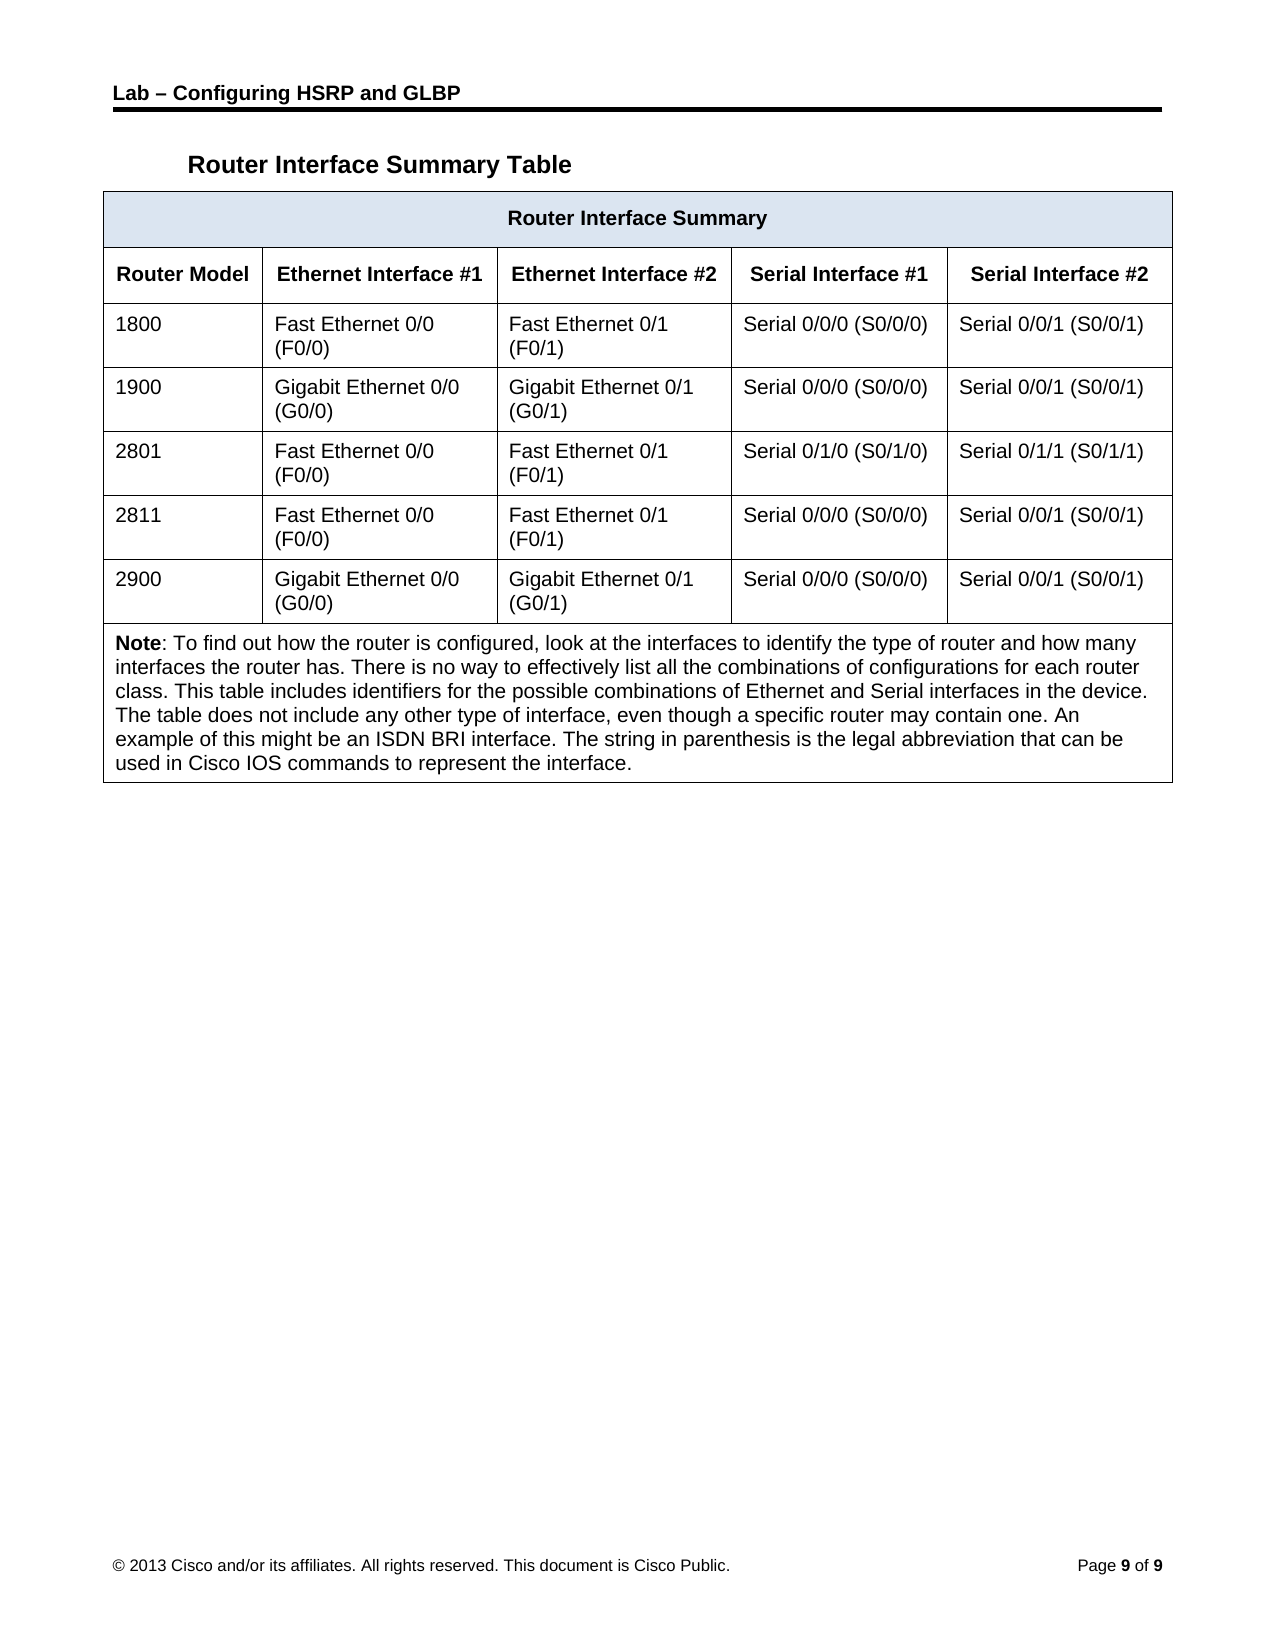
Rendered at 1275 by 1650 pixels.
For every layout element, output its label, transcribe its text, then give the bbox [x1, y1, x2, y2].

table_cell Serial 0/0/0 (S0/0/0) [732, 560, 947, 622]
table_cell Serial 0/0/1 (S0/0/1) [948, 304, 1172, 367]
table_cell Fast Ethernet 0/1 (F0/1) [498, 304, 731, 367]
table_cell 2811 [104, 496, 262, 558]
text Router Interface Summary Table [112, 150, 1162, 179]
table_cell Serial 0/0/1 (S0/0/1) [948, 560, 1172, 622]
table_cell Serial 0/1/0 (S0/1/0) [732, 432, 947, 495]
table_cell 1800 [104, 304, 262, 367]
table_cell Gigabit Ethernet 0/0 (G0/0) [263, 368, 497, 431]
table_cell Note: To find out how the router is configured, look at the interfaces to identify the type of router and how many interfaces the router has. There is no way to effectively list all the combinations of configurations for each router class. This table includes identifiers for the possible combinations of Ethernet and Serial interfaces in the device. The table does not include any other type of interface, even though a specific router may contain one. An example of this might be an ISDN BRI interface. The string in parenthesis is the legal abbreviation that can be used in Cisco IOS commands to represent the interface. [104, 624, 1172, 782]
table_cell Serial Interface #1 [732, 248, 947, 303]
table_cell Serial Interface #2 [948, 248, 1172, 303]
table_cell Serial 0/0/1 (S0/0/1) [948, 496, 1172, 558]
table_header Router Interface Summary [104, 192, 1172, 247]
table_cell Serial 0/1/1 (S0/1/1) [948, 432, 1172, 495]
table_cell Fast Ethernet 0/1 (F0/1) [498, 432, 731, 495]
table_cell Ethernet Interface #2 [498, 248, 731, 303]
table_cell Fast Ethernet 0/0 (F0/0) [263, 304, 497, 367]
table_cell Serial 0/0/0 (S0/0/0) [732, 304, 947, 367]
table_cell Fast Ethernet 0/1 (F0/1) [498, 496, 731, 558]
table_cell Serial 0/0/0 (S0/0/0) [732, 496, 947, 558]
table_cell Fast Ethernet 0/0 (F0/0) [263, 432, 497, 495]
table_cell Ethernet Interface #1 [263, 248, 497, 303]
table_cell Gigabit Ethernet 0/1 (G0/1) [498, 368, 731, 431]
table_cell 2900 [104, 560, 262, 622]
table_cell Router Model [104, 248, 262, 303]
table_cell 1900 [104, 368, 262, 431]
table_cell 2801 [104, 432, 262, 495]
table_cell Gigabit Ethernet 0/0 (G0/0) [263, 560, 497, 622]
table_cell Fast Ethernet 0/0 (F0/0) [263, 496, 497, 558]
table_cell Serial 0/0/1 (S0/0/1) [948, 368, 1172, 431]
table_cell Serial 0/0/0 (S0/0/0) [732, 368, 947, 431]
table_cell Gigabit Ethernet 0/1 (G0/1) [498, 560, 731, 622]
